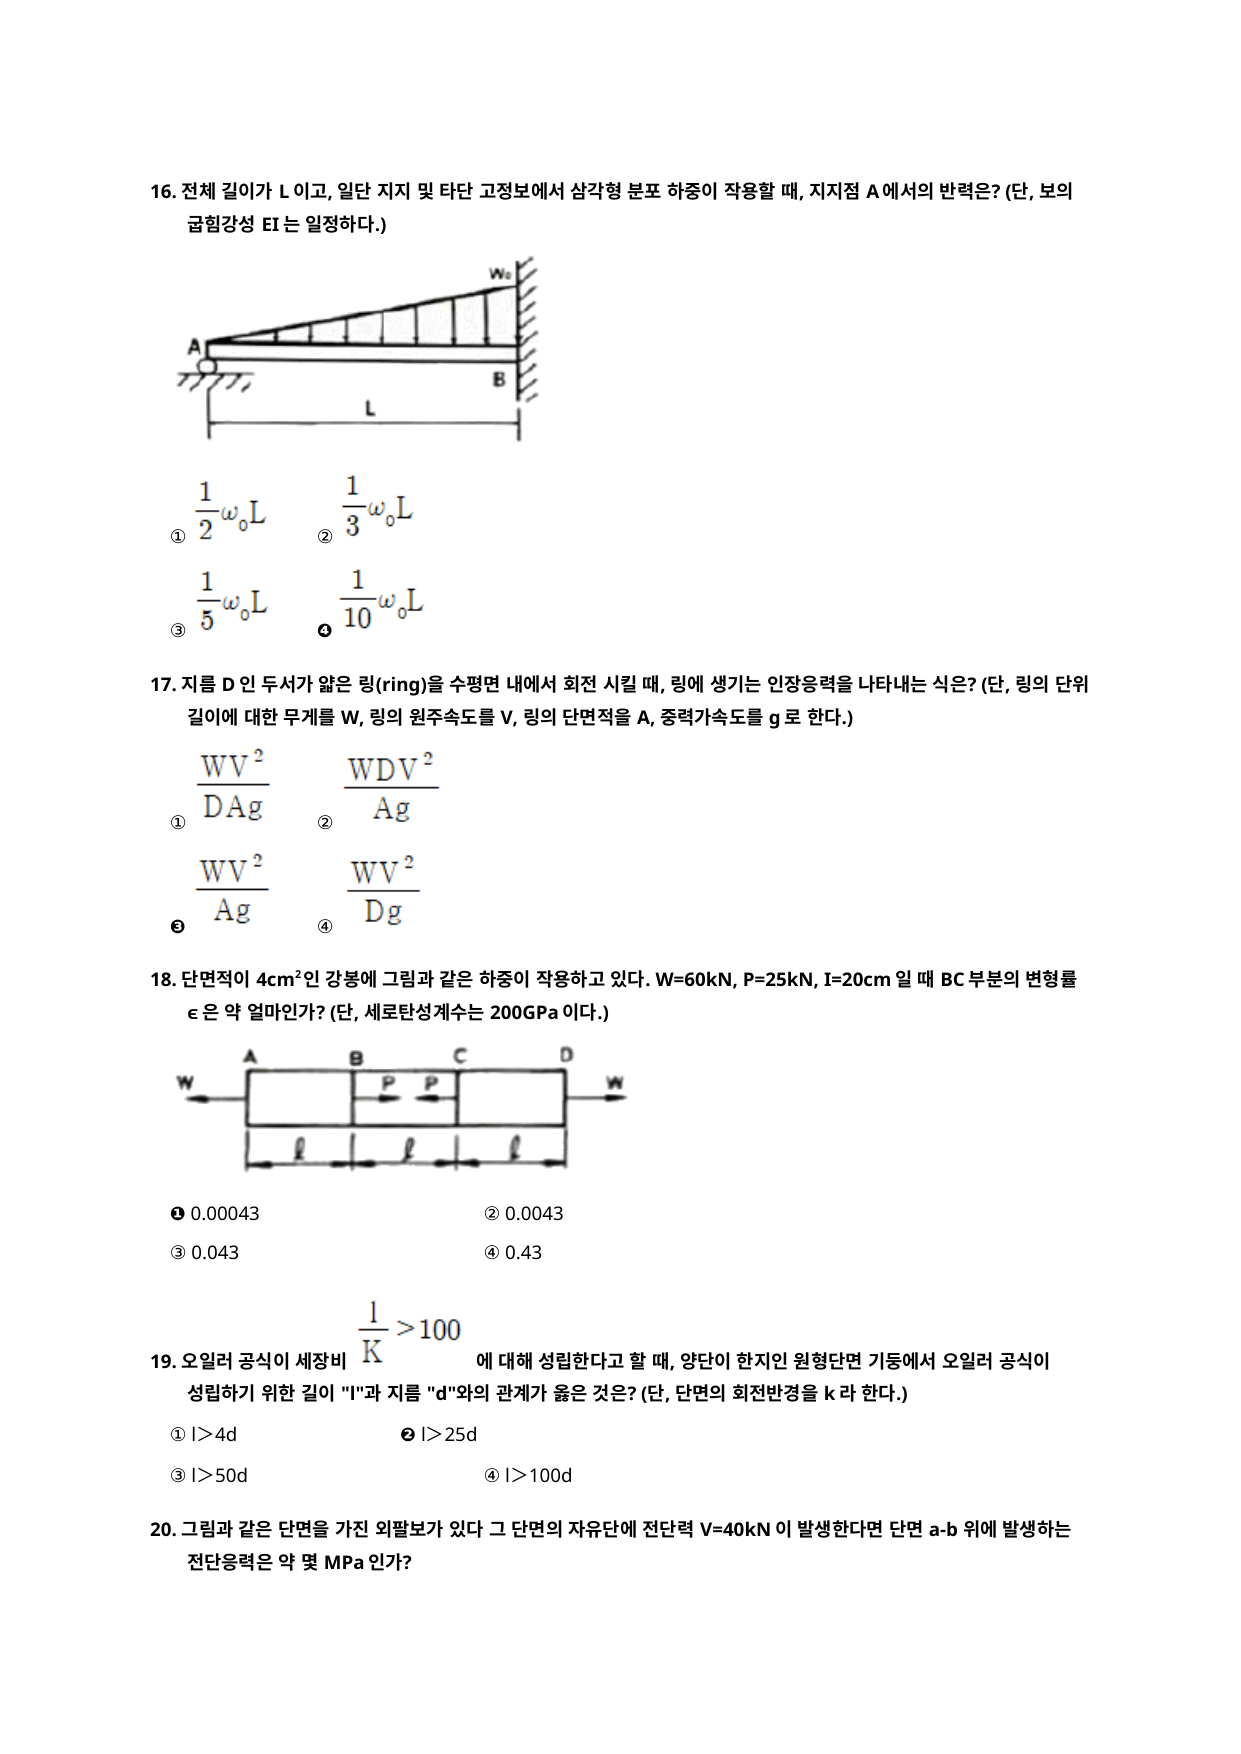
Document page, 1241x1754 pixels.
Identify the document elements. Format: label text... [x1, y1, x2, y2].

text 19. 오일러 공식이 세장비 에 대해 성립한다고 할 때, 양단이 한지인 원형단면 기둥에서 오일러 공식이 성립하기 위한 길이 "l"과 지름 "d"와의 관계가 옳은 것은? (단, 단면의 회전반경을 k라 한다.) [150, 1292, 1090, 1406]
picture [337, 562, 428, 638]
text 20. 그림과 같은 단면을 가진 외팔보가 있다 그 단면의 자유단에 전단력 V=40kN이 발생한다면 단면 a-b 위에 발생하는 전단응력은 약 몇 MPa인가? [150, 1515, 1090, 1574]
text ① ② [150, 743, 1090, 835]
picture [169, 1038, 639, 1181]
text 16. 전체 길이가 L이고, 일단 지지 및 타단 고정보에서 삼각형 분포 하중이 작용할 때, 지지점 A에서의 반력은? (단, 보의 굽힘강성 EI는 일정하다.) [150, 177, 1090, 237]
text 17. 지름 D인 두서가 얇은 링(ring)을 수평면 내에서 회전 시킬 때, 링에 생기는 인장응력을 나타내는 식은? (단, 링의 단위 길이에 대한 무게를 W, 링의 원주속도를 V, 링의 단면적을 A, 중력가속도를 g로 한다.) [150, 670, 1090, 729]
text ③ 0.043 ④ 0.43 [150, 1240, 1090, 1265]
picture [191, 474, 273, 544]
picture [191, 564, 273, 638]
text ❶ 0.00043 ② 0.0043 [150, 1200, 1090, 1226]
picture [351, 1291, 466, 1369]
text ① l＞4d ❷ l＞25d [150, 1420, 1090, 1447]
text ❸ ④ [150, 849, 1090, 938]
picture [169, 250, 543, 450]
picture [191, 743, 276, 830]
text ① ② [150, 468, 1090, 549]
picture [190, 848, 275, 933]
text ③ ❹ [150, 563, 1090, 643]
picture [338, 468, 420, 544]
text ③ l＞50d ④ l＞100d [150, 1461, 1090, 1488]
picture [338, 746, 443, 830]
picture [338, 851, 428, 933]
text 18. 단면적이 4cm2인 강봉에 그림과 같은 하중이 작용하고 있다. W=60kN, P=25kN, I=20cm일 때 BC부분의 변형률 ϵ은 약 얼마인가? (단, 세로탄성계수는 200GPa이다.) [150, 965, 1090, 1025]
